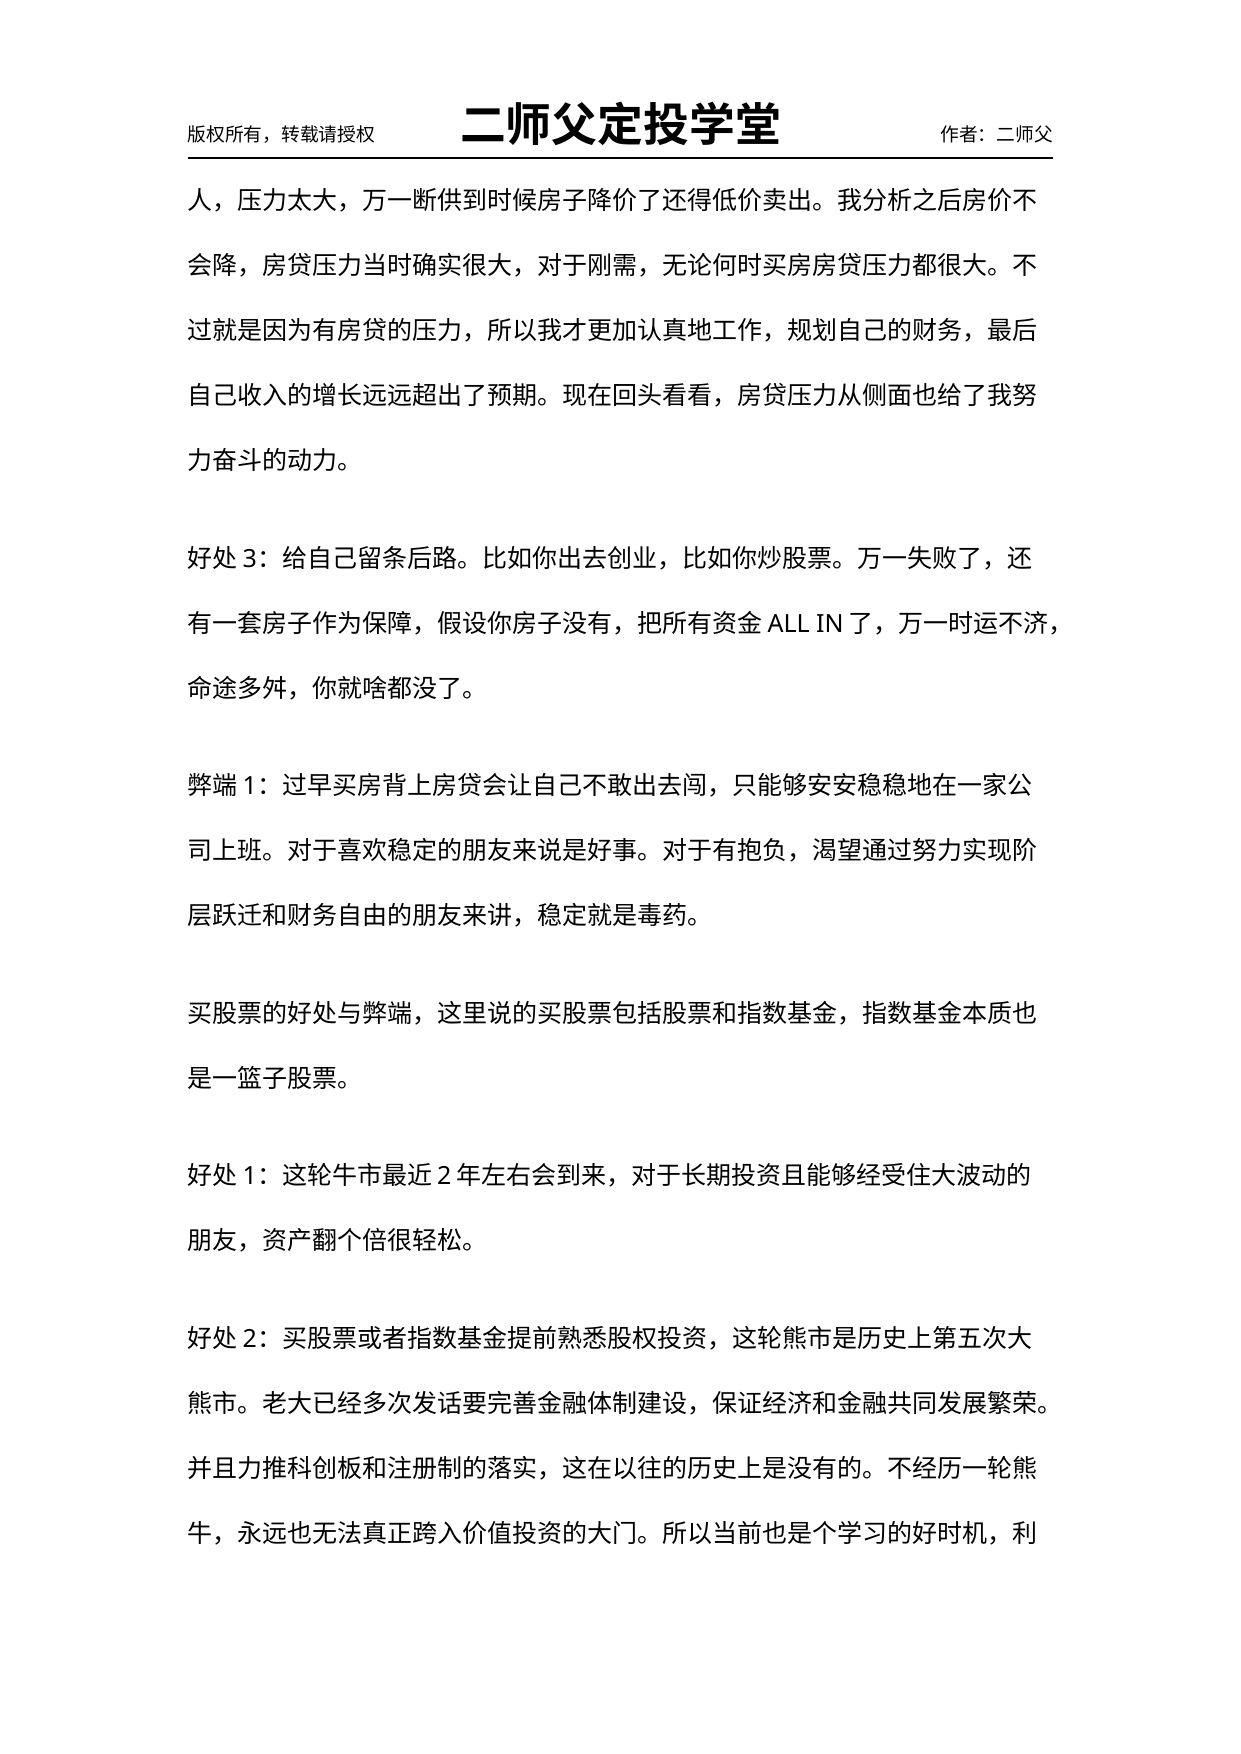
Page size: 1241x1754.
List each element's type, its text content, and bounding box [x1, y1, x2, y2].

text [187, 1304, 1053, 1564]
text 好处1：这轮牛市最近2年左右会到来，对于长期投资且能够经受住大波动的朋友，资产翻个倍很轻松。 [187, 1141, 1053, 1271]
text 买股票的好处与弊端，这里说的买股票包括股票和指数基金，指数基金本质也是一篮子股票。 [187, 979, 1053, 1109]
text 弊端1：过早买房背上房贷会让自己不敢出去闯，只能够安安稳稳地在一家公司上班。对于喜欢稳定的朋友来说是好事。对于有抱负，渴望通过努力实现阶层跃迁和财务自由的朋友来讲，稳定就是毒药。 [187, 751, 1053, 946]
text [187, 166, 1053, 491]
text 好处3：给自己留条后路。比如你出去创业，比如你炒股票。万一失败了，还有一套房子作为保障，假设你房子没有，把所有资金ALL IN了，万一时运不济，命途多舛，你就啥都没了。 [187, 524, 1053, 719]
